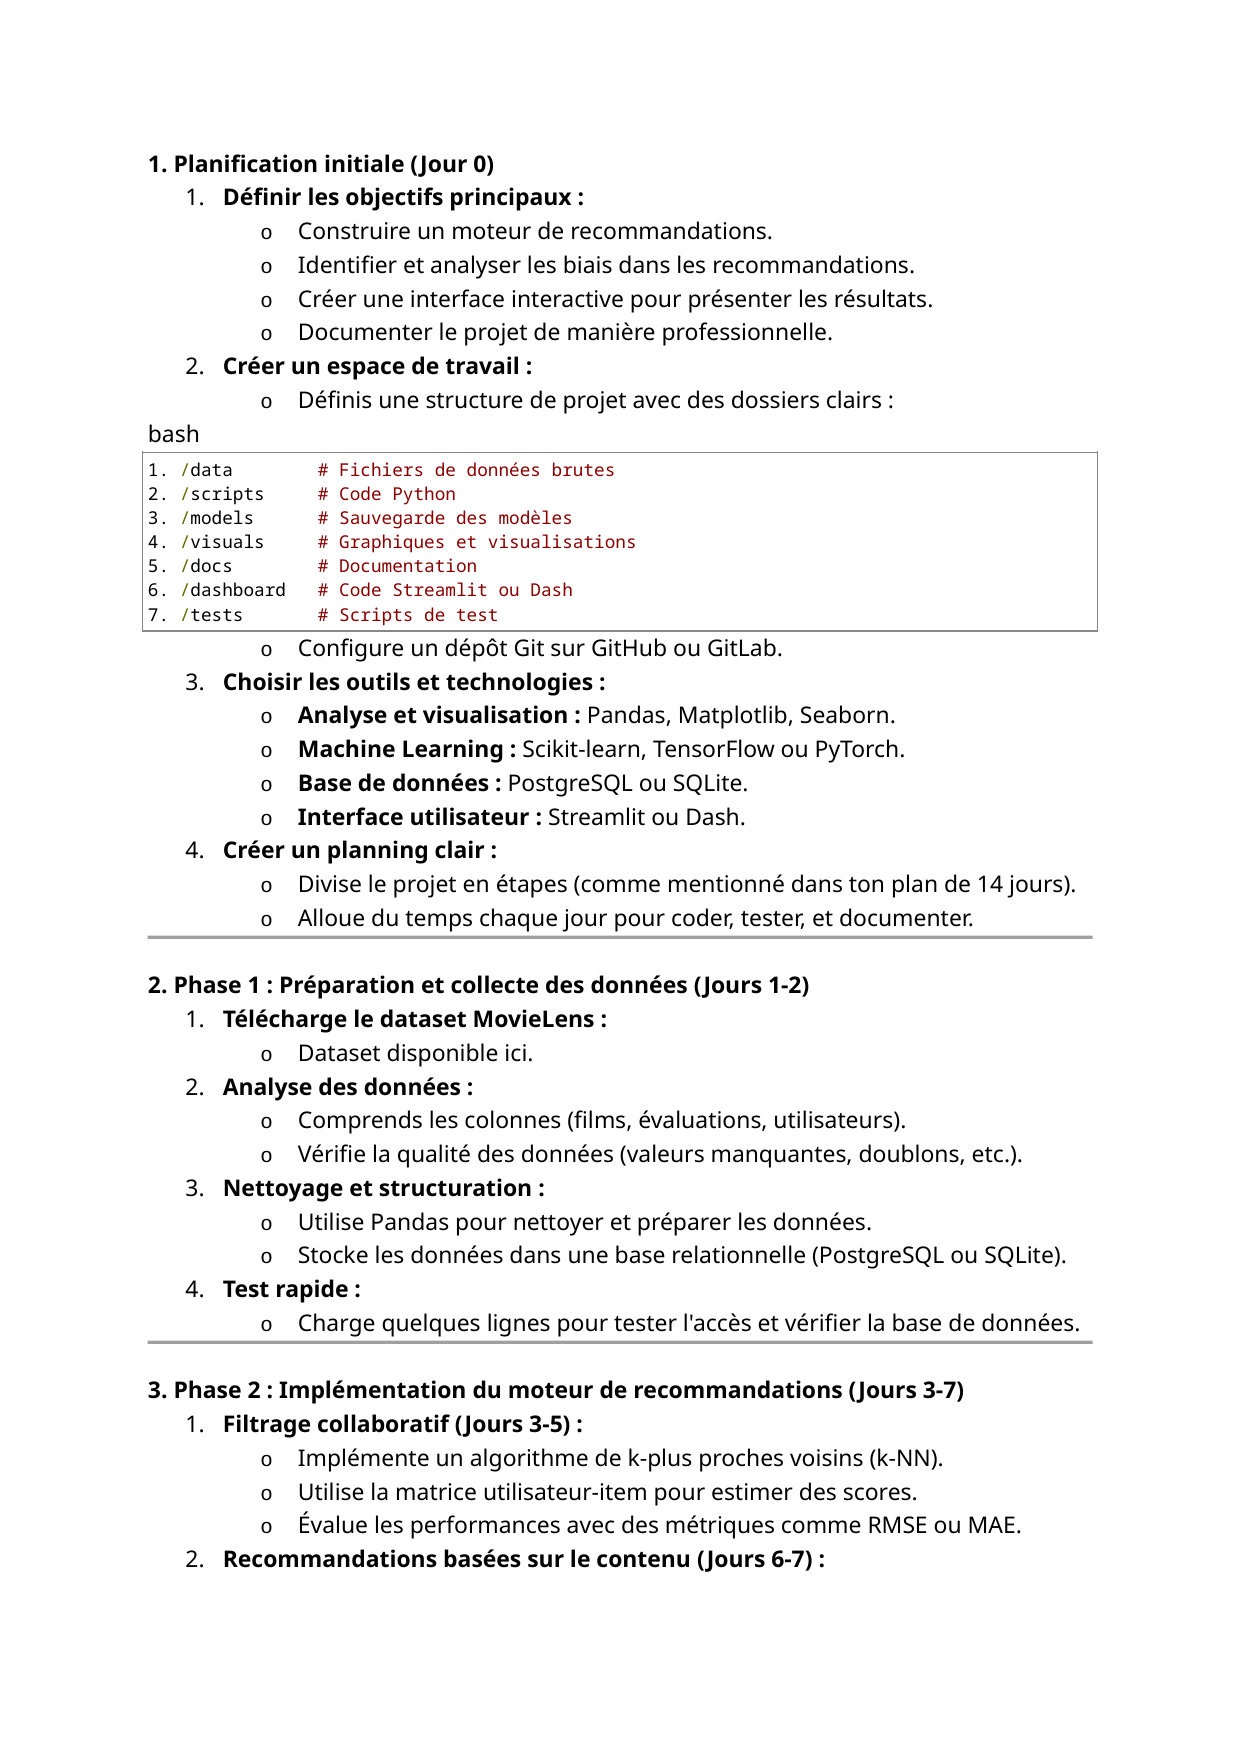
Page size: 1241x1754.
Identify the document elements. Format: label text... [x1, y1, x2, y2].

list Définis une structure de projet avec des dossiers clairs : [260, 384, 1093, 415]
list Créer un planning clair : [185, 834, 1093, 866]
list Alloue du temps chaque jour pour coder, tester, et documenter. [260, 902, 1093, 933]
list Documenter le projet de manière professionnelle. [260, 316, 1093, 348]
list Créer un espace de travail : [185, 350, 1093, 381]
list Définir les objectifs principaux : [185, 181, 1093, 213]
list Créer une interface interactive pour présenter les résultats. [260, 283, 1093, 314]
list Comprends les colonnes (films, évaluations, utilisateurs). [260, 1104, 1093, 1136]
text 1. Planification initiale (Jour 0) [148, 148, 1093, 179]
text 4. /visuals # Graphiques et visualisations [148, 529, 1093, 554]
list Analyse des données : [185, 1071, 1093, 1102]
list Télécharge le dataset MovieLens : [185, 1003, 1093, 1034]
list Test rapide : [185, 1273, 1093, 1304]
list Nettoyage et structuration : [185, 1172, 1093, 1203]
list Base de données : PostgreSQL ou SQLite. [260, 767, 1093, 798]
list Implémente un algorithme de k-plus proches voisins (k-NN). [260, 1442, 1093, 1473]
text 2. Phase 1 : Préparation et collecte des données (Jours 1-2) [148, 969, 1093, 1001]
list Évalue les performances avec des métriques comme RMSE ou MAE. [260, 1509, 1093, 1541]
text 3. Phase 2 : Implémentation du moteur de recommandations (Jours 3-7) [148, 1374, 1093, 1406]
text 6. /dashboard # Code Streamlit ou Dash [148, 578, 1093, 596]
list Analyse et visualisation : Pandas, Matplotlib, Seaborn. [260, 699, 1093, 731]
text 2. /scripts # Code Python [148, 481, 1093, 505]
list Construire un moteur de recommandations. [260, 215, 1093, 246]
list Utilise Pandas pour nettoyer et préparer les données. [260, 1206, 1093, 1237]
text 5. /docs # Documentation [148, 554, 1093, 578]
list Vérifie la qualité des données (valeurs manquantes, doublons, etc.). [260, 1138, 1093, 1169]
list Machine Learning : Scikit-learn, TensorFlow ou PyTorch. [260, 733, 1093, 764]
list Choisir les outils et technologies : [185, 666, 1093, 697]
list Interface utilisateur : Streamlit ou Dash. [260, 801, 1093, 832]
list Utilise la matrice utilisateur-item pour estimer des scores. [260, 1476, 1093, 1507]
text bash [148, 418, 1093, 449]
list Divise le projet en étapes (comme mentionné dans ton plan de 14 jours). [260, 868, 1093, 899]
text 7. /tests # Scripts de test [143, 596, 1097, 630]
text 1. /data # Fichiers de données brutes [143, 453, 1097, 481]
list Configure un dépôt Git sur GitHub ou GitLab. [260, 632, 1093, 663]
list Recommandations basées sur le contenu (Jours 6-7) : [185, 1543, 1093, 1574]
text 3. /models # Sauvegarde des modèles [148, 505, 1093, 529]
list Dataset disponible ici. [260, 1037, 1093, 1068]
list Stocke les données dans une base relationnelle (PostgreSQL ou SQLite). [260, 1239, 1093, 1271]
list Identifier et analyser les biais dans les recommandations. [260, 249, 1093, 280]
list Charge quelques lignes pour tester l'accès et vérifier la base de données. [260, 1307, 1093, 1338]
list Filtrage collaboratif (Jours 3-5) : [185, 1408, 1093, 1439]
